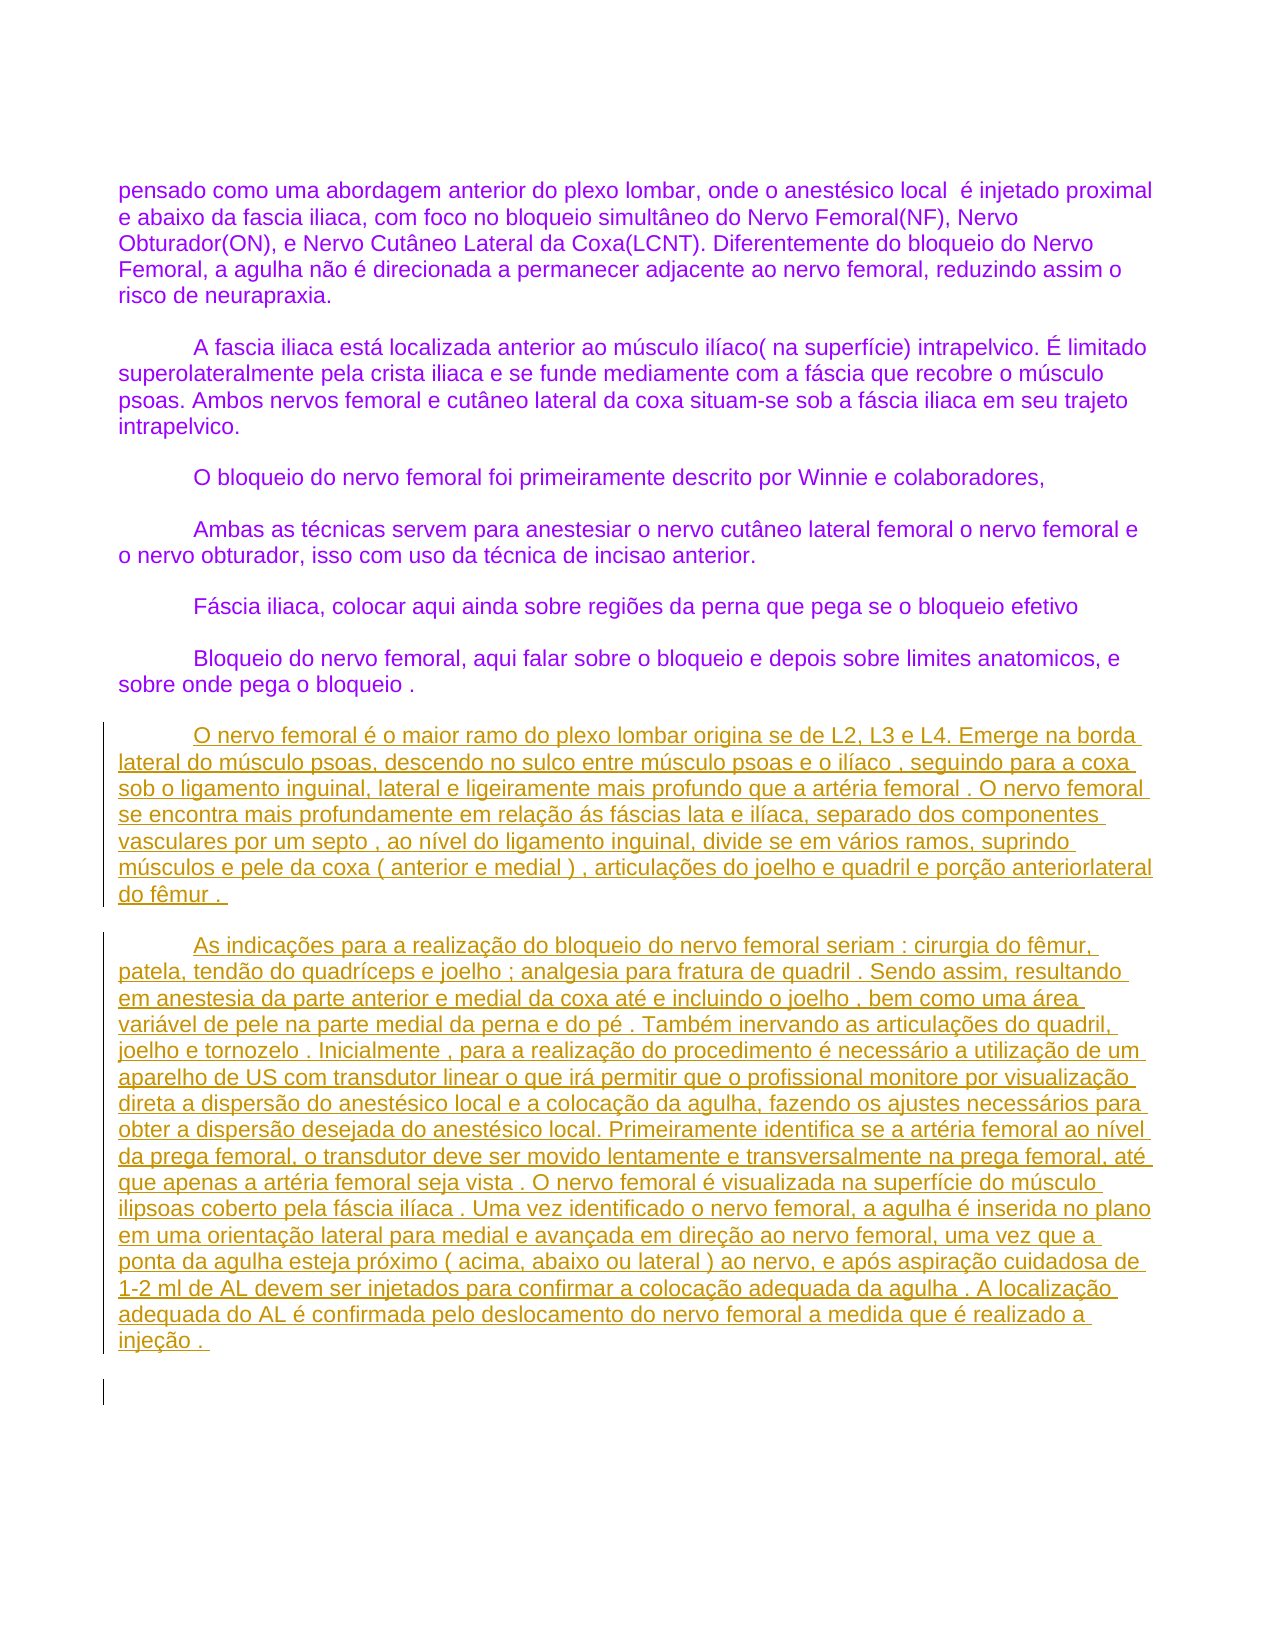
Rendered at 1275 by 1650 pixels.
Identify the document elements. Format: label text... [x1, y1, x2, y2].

text Ambas as técnicas servem para anestesiar o nervo cutâneo lateral femoral o nervo femoral e o nervo obturador, isso com uso da técnica de incisao anterior. [118, 516, 1157, 568]
text O bloqueio do nervo femoral foi primeiramente descrito por Winnie e colaboradores, [118, 464, 1157, 491]
text Bloqueio do nervo femoral, aqui falar sobre o bloqueio e depois sobre limites anatomicos, e sobre onde pega o bloqueio . [118, 645, 1157, 697]
text A fascia iliaca está localizada anterior ao músculo ilíaco( na superfície) intrapelvico. É limitado superolateralmente pela crista iliaca e se funde mediamente com a fáscia que recobre o músculo psoas. Ambos nervos femoral e cutâneo lateral da coxa situam-se sob a fáscia iliaca em seu trajeto intrapelvico. [118, 334, 1157, 439]
text Fáscia iliaca, colocar aqui ainda sobre regiões da perna que pega se o bloqueio efetivo [118, 593, 1157, 620]
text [118, 177, 1157, 309]
